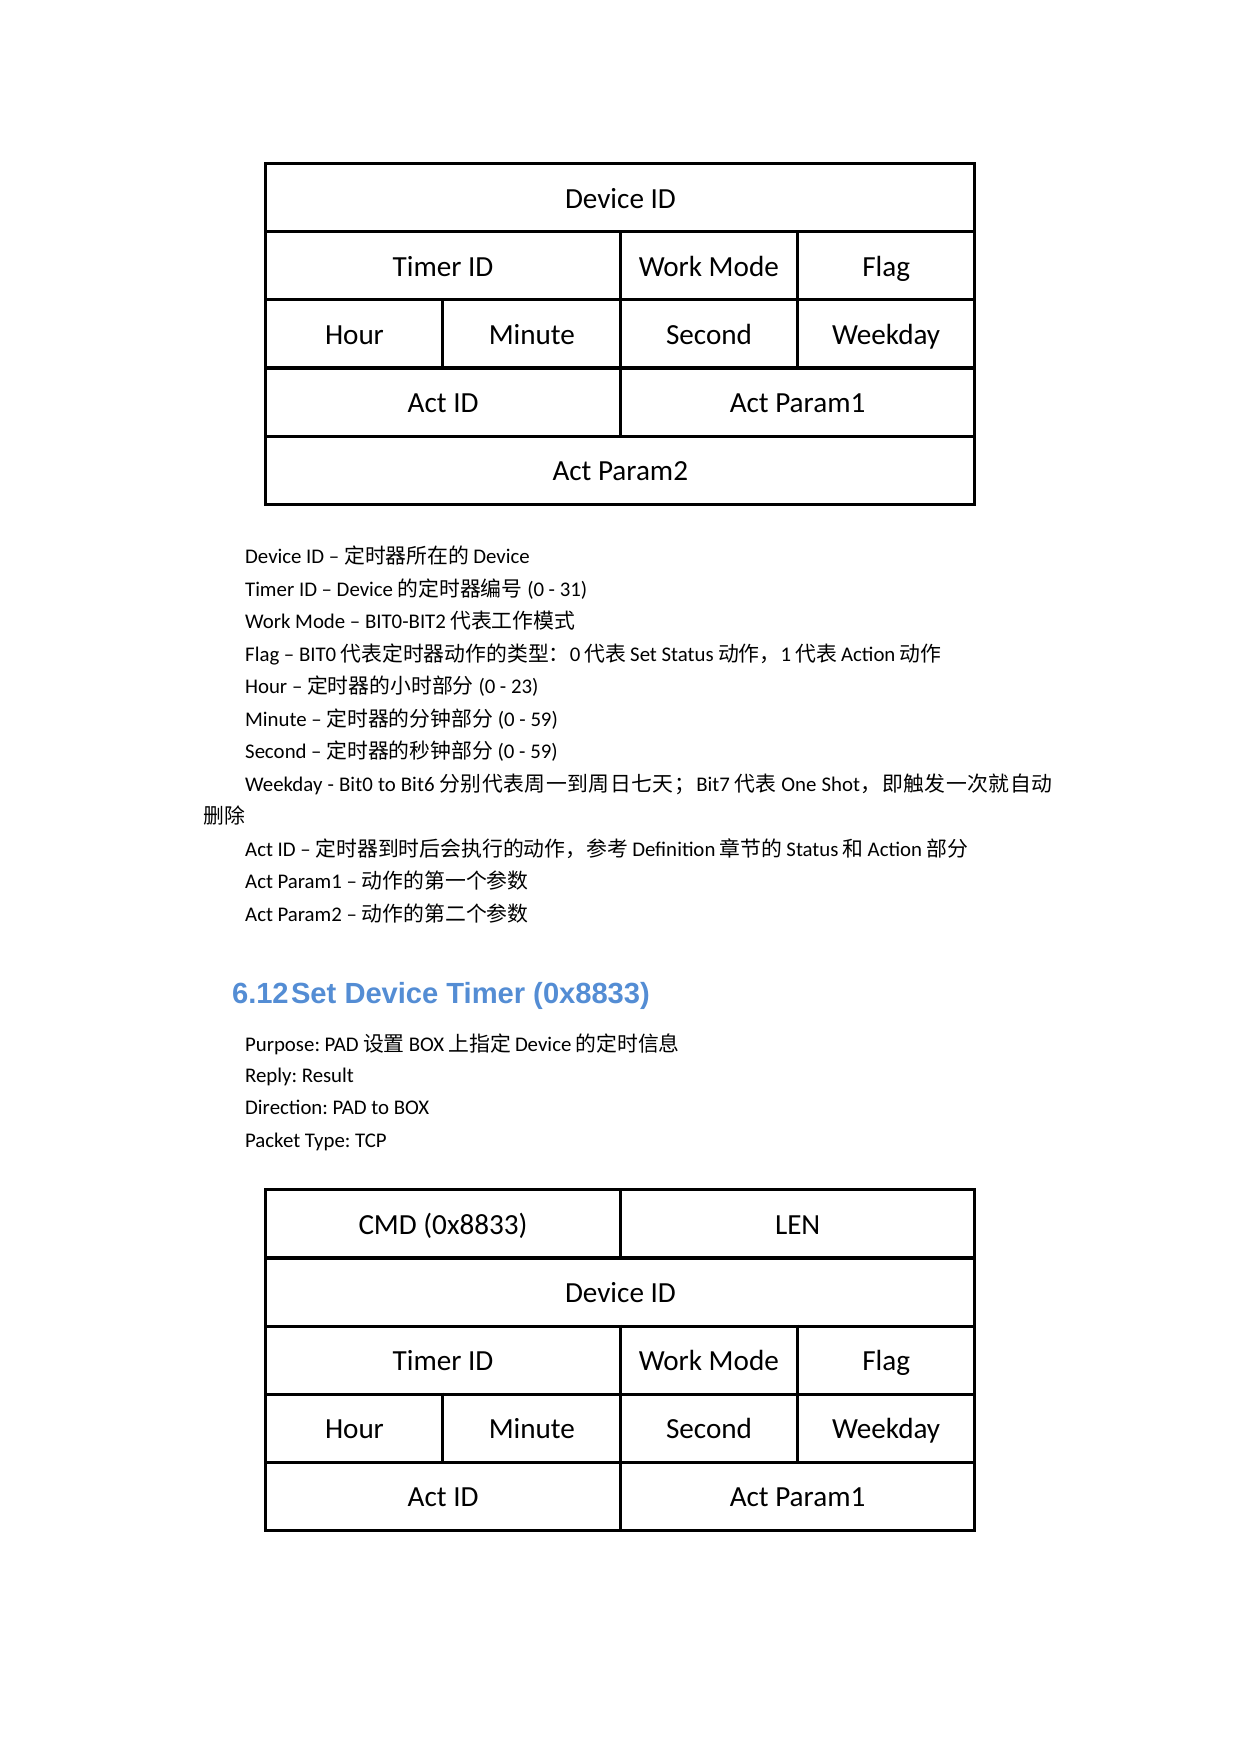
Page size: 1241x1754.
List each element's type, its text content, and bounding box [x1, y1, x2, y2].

table_cell Minute [444, 301, 619, 366]
table_cell Hour [267, 301, 441, 366]
list Direction: PAD to BOX [203, 1091, 1053, 1123]
table_cell Work Mode [622, 1328, 796, 1393]
table_cell Hour [267, 1396, 441, 1461]
list Purpose: PAD设置BOX上指定Device的定时信息 [203, 1026, 1053, 1058]
list Timer ID – Device的定时器编号 (0 - 31) [203, 571, 1053, 603]
list Weekday - Bit0 to Bit6分别代表周一到周日七天；Bit7代表One Shot，即触发一次就自动删除 [203, 766, 1053, 831]
table_cell Weekday [799, 1396, 973, 1461]
list Act Param2 – 动作的第二个参数 [203, 896, 1053, 928]
list Minute – 定时器的分钟部分 (0 - 59) [203, 701, 1053, 733]
table_cell Act Param1 [622, 370, 973, 434]
table_cell Act ID [267, 370, 619, 434]
table_cell Act ID [267, 1464, 619, 1529]
table_cell Weekday [799, 301, 973, 366]
list Packet Type: TCP [203, 1123, 1053, 1156]
table_cell Second [622, 301, 796, 366]
table_cell Work Mode [622, 233, 796, 298]
list Hour – 定时器的小时部分 (0 - 23) [203, 668, 1053, 701]
table_header CMD (0x8833) [267, 1191, 619, 1256]
table_cell Timer ID [267, 233, 619, 298]
table_cell Flag [799, 233, 973, 298]
table_cell Second [622, 1396, 796, 1461]
list Act ID – 定时器到时后会执行的动作，参考Definition章节的Status和Action部分 [203, 831, 1053, 863]
list Device ID – 定时器所在的Device [203, 538, 1053, 571]
list Set Device Timer (0x8833) [232, 961, 1053, 1026]
table_cell Act Param2 [267, 438, 973, 503]
table_cell Act Param1 [622, 1464, 973, 1529]
table_cell Timer ID [267, 1328, 619, 1393]
list Reply: Result [203, 1058, 1053, 1091]
table_cell Flag [799, 1328, 973, 1393]
table_header LEN [622, 1191, 973, 1256]
list Flag – BIT0代表定时器动作的类型：0代表Set Status动作，1代表Action动作 [203, 636, 1053, 668]
list Second – 定时器的秒钟部分 (0 - 59) [203, 733, 1053, 766]
list Work Mode – BIT0-BIT2代表工作模式 [203, 603, 1053, 636]
table_cell Device ID [267, 165, 973, 230]
table_cell Device ID [267, 1260, 973, 1324]
list Act Param1 – 动作的第一个参数 [203, 863, 1053, 896]
table_cell Minute [444, 1396, 619, 1461]
